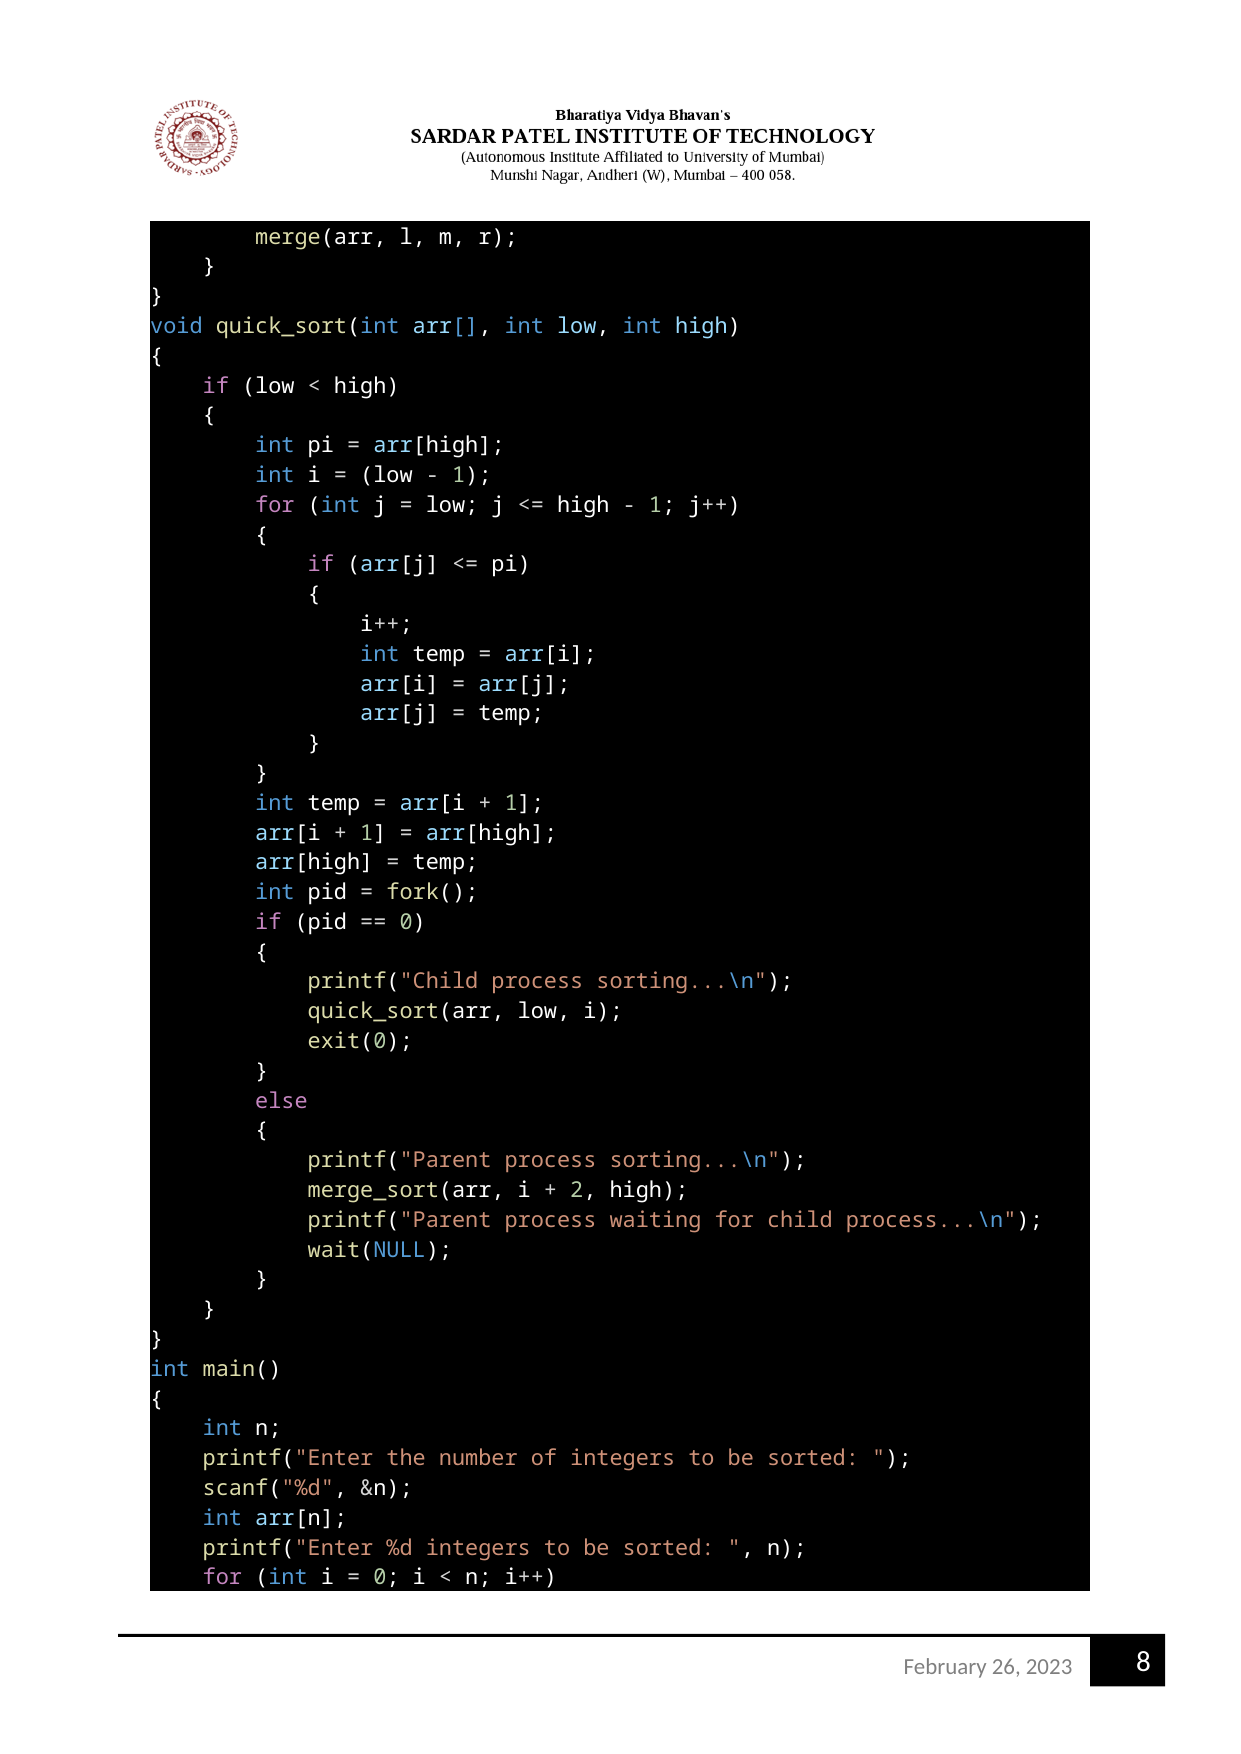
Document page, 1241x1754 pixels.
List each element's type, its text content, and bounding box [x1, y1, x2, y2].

text int arr[n]; [150, 1502, 1090, 1531]
text { [150, 1382, 1090, 1412]
text int n; [150, 1412, 1090, 1442]
picture [150, 73, 1091, 193]
text void quick_sort(int arr[], int low, int high) [150, 310, 1090, 340]
text printf("Enter the number of integers to be sorted: "); [150, 1442, 1090, 1472]
text } [150, 727, 1090, 757]
text { [150, 340, 1090, 369]
text if (arr[j] <= pi) [150, 548, 1090, 578]
text int temp = arr[i + 1]; [150, 787, 1090, 816]
text else [150, 1084, 1090, 1114]
text } [150, 1055, 1090, 1084]
text if (low < high) [150, 369, 1090, 399]
text printf("Enter %d integers to be sorted: ", n); [150, 1531, 1090, 1561]
text scanf("%d", &n); [150, 1472, 1090, 1502]
text } [150, 757, 1090, 787]
text { [150, 399, 1090, 429]
text int main() [150, 1353, 1090, 1382]
text int pi = arr[high]; [150, 429, 1090, 459]
text arr[i] = arr[j]; [150, 667, 1090, 697]
text } [150, 1323, 1090, 1353]
text { [150, 578, 1090, 608]
text arr[j] = temp; [150, 697, 1090, 727]
text { [150, 1114, 1090, 1144]
text arr[i + 1] = arr[high]; [150, 816, 1090, 846]
text { [150, 936, 1090, 965]
text } [150, 1263, 1090, 1293]
text } [150, 1293, 1090, 1323]
text i++; [150, 608, 1090, 638]
text } [150, 250, 1090, 280]
text exit(0); [150, 1025, 1090, 1055]
text for (int i = 0; i < n; i++) [150, 1561, 1090, 1591]
text if (pid == 0) [150, 906, 1090, 936]
text int temp = arr[i]; [150, 638, 1090, 667]
text printf("Child process sorting...\n"); [150, 965, 1090, 995]
text quick_sort(arr, low, i); [150, 995, 1090, 1025]
text wait(NULL); [150, 1233, 1090, 1263]
text { [150, 518, 1090, 548]
text printf("Parent process waiting for child process...\n"); [150, 1204, 1090, 1233]
text int i = (low - 1); [150, 459, 1090, 489]
text printf("Parent process sorting...\n"); [150, 1144, 1090, 1174]
text int pid = fork(); [150, 876, 1090, 906]
text for (int j = low; j <= high - 1; j++) [150, 489, 1090, 518]
text merge(arr, l, m, r); [150, 221, 1090, 250]
text } [150, 280, 1090, 310]
text arr[high] = temp; [150, 846, 1090, 876]
text merge_sort(arr, i + 2, high); [150, 1174, 1090, 1204]
